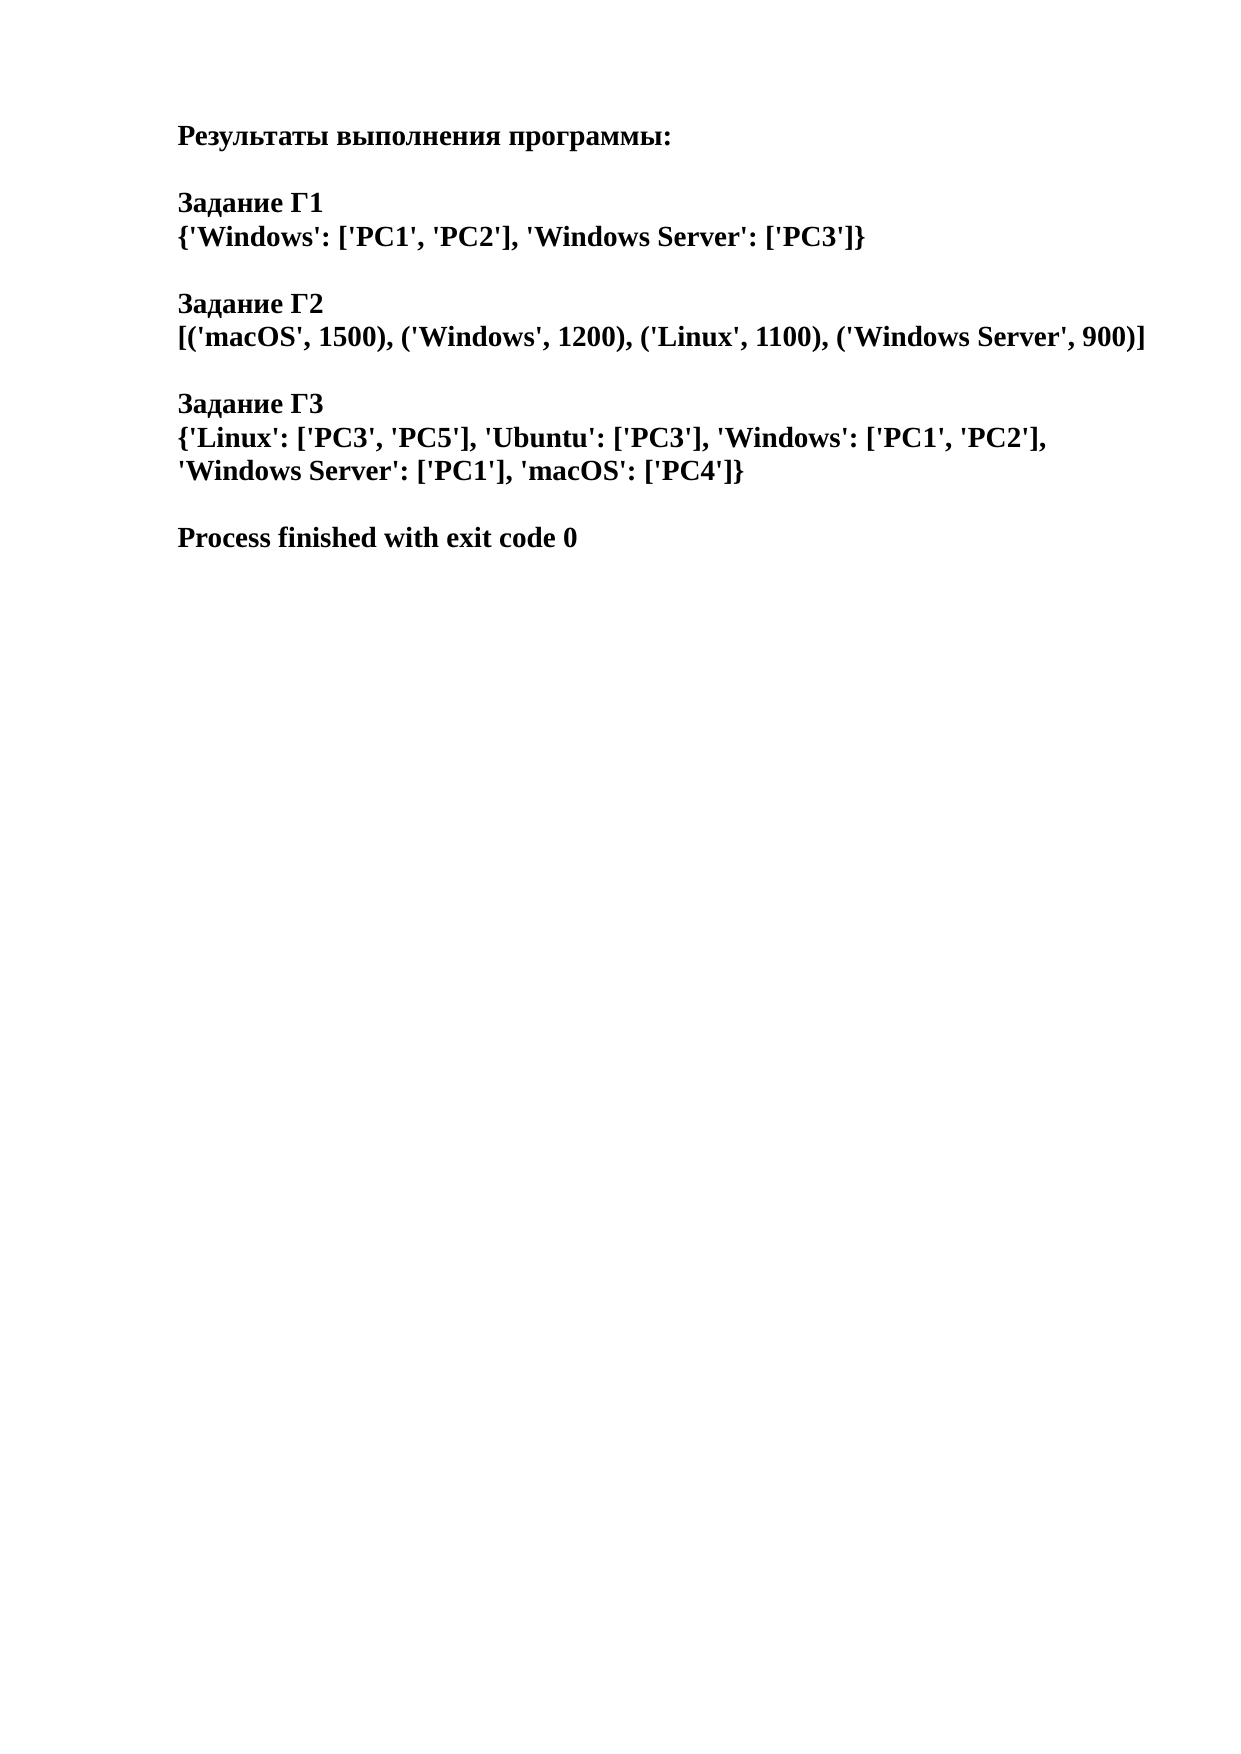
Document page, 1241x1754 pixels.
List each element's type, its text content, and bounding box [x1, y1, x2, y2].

text Задание Г2 [177, 286, 1152, 319]
text {'Windows': ['PC1', 'PC2'], 'Windows Server': ['PC3']} [177, 219, 1152, 252]
text {'Linux': ['PC3', 'PC5'], 'Ubuntu': ['PC3'], 'Windows': ['PC1', 'PC2'], 'Windows Server': ['PC1'], 'macOS': ['PC4']} [177, 420, 1152, 487]
text [('macOS', 1500), ('Windows', 1200), ('Linux', 1100), ('Windows Server', 900)] [177, 319, 1152, 353]
text Задание Г3 [177, 386, 1152, 420]
text Process finished with exit code 0 [177, 521, 1152, 554]
text Результаты выполнения программы: [177, 118, 1152, 152]
text Задание Г1 [177, 185, 1152, 219]
